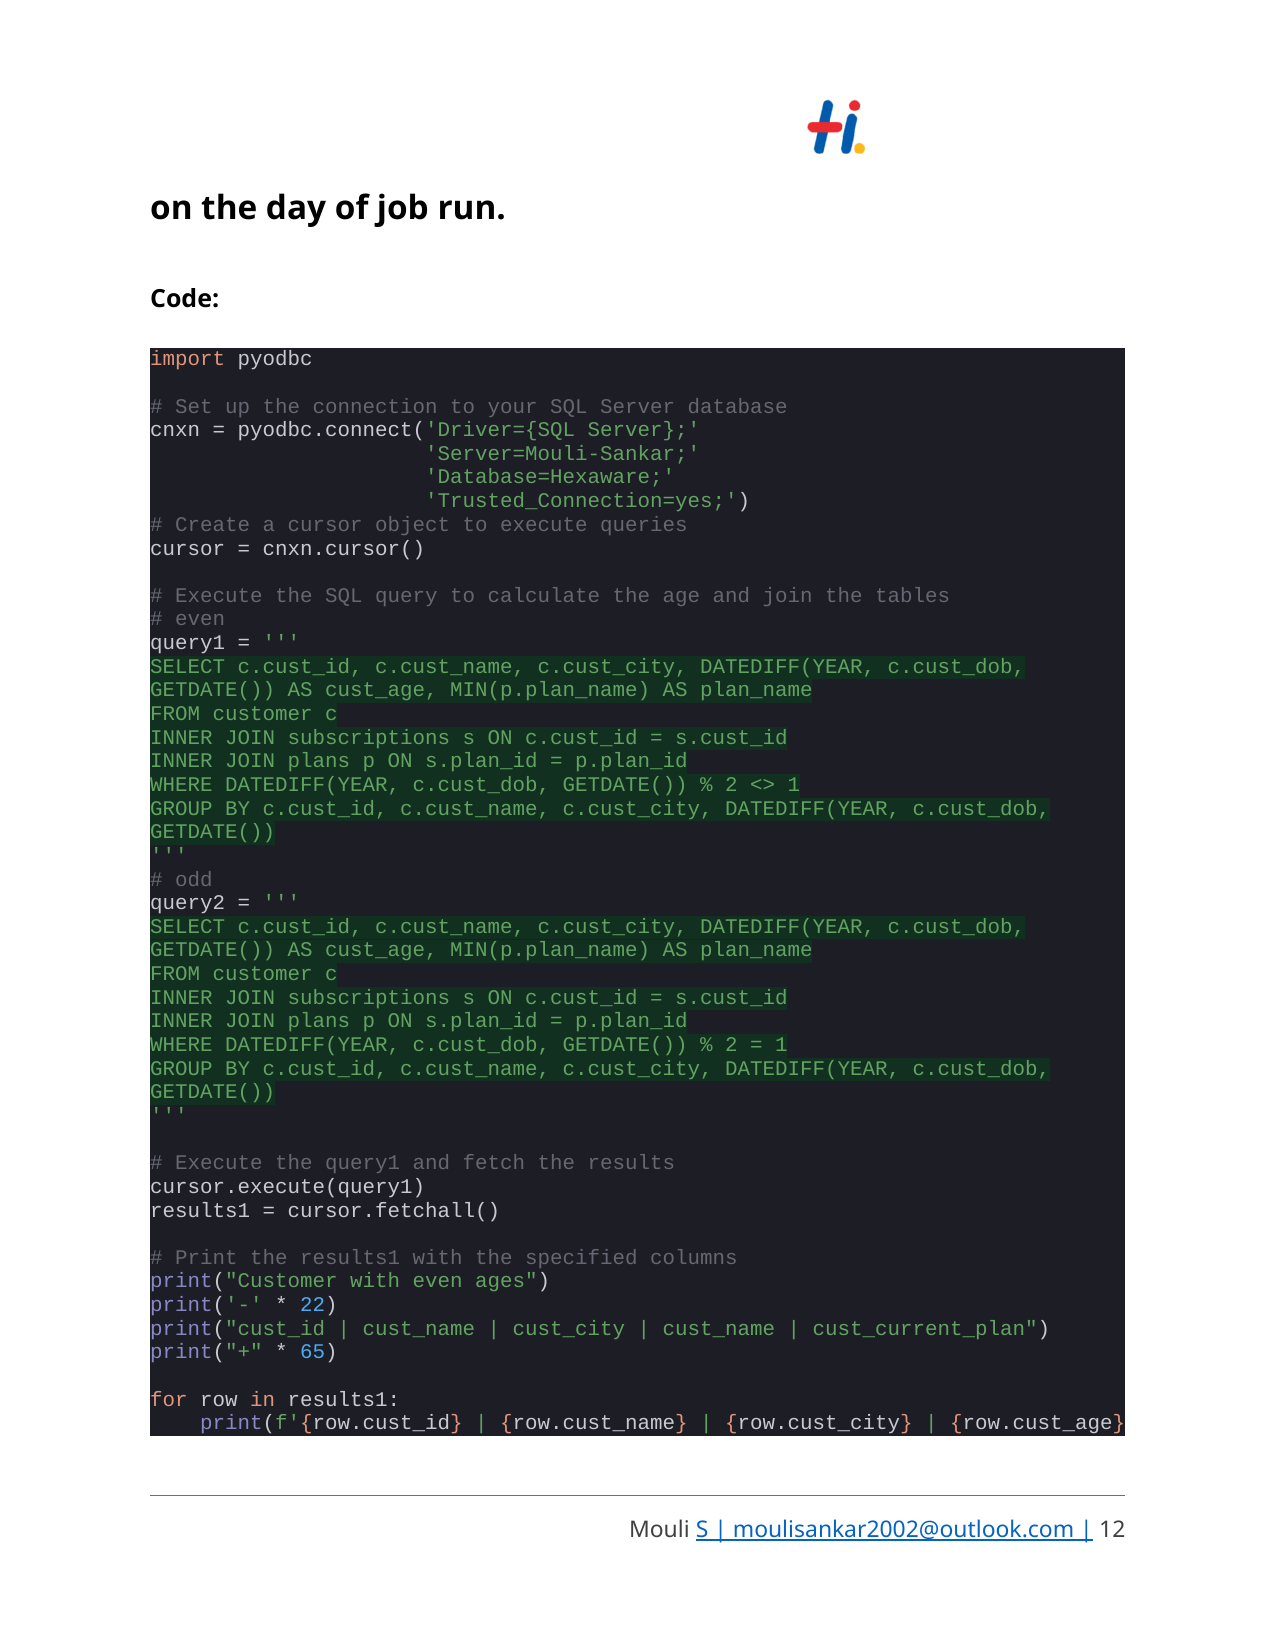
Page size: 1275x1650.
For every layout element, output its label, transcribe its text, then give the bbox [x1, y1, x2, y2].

text Code: [150, 280, 1125, 314]
picture [781, 75, 890, 184]
